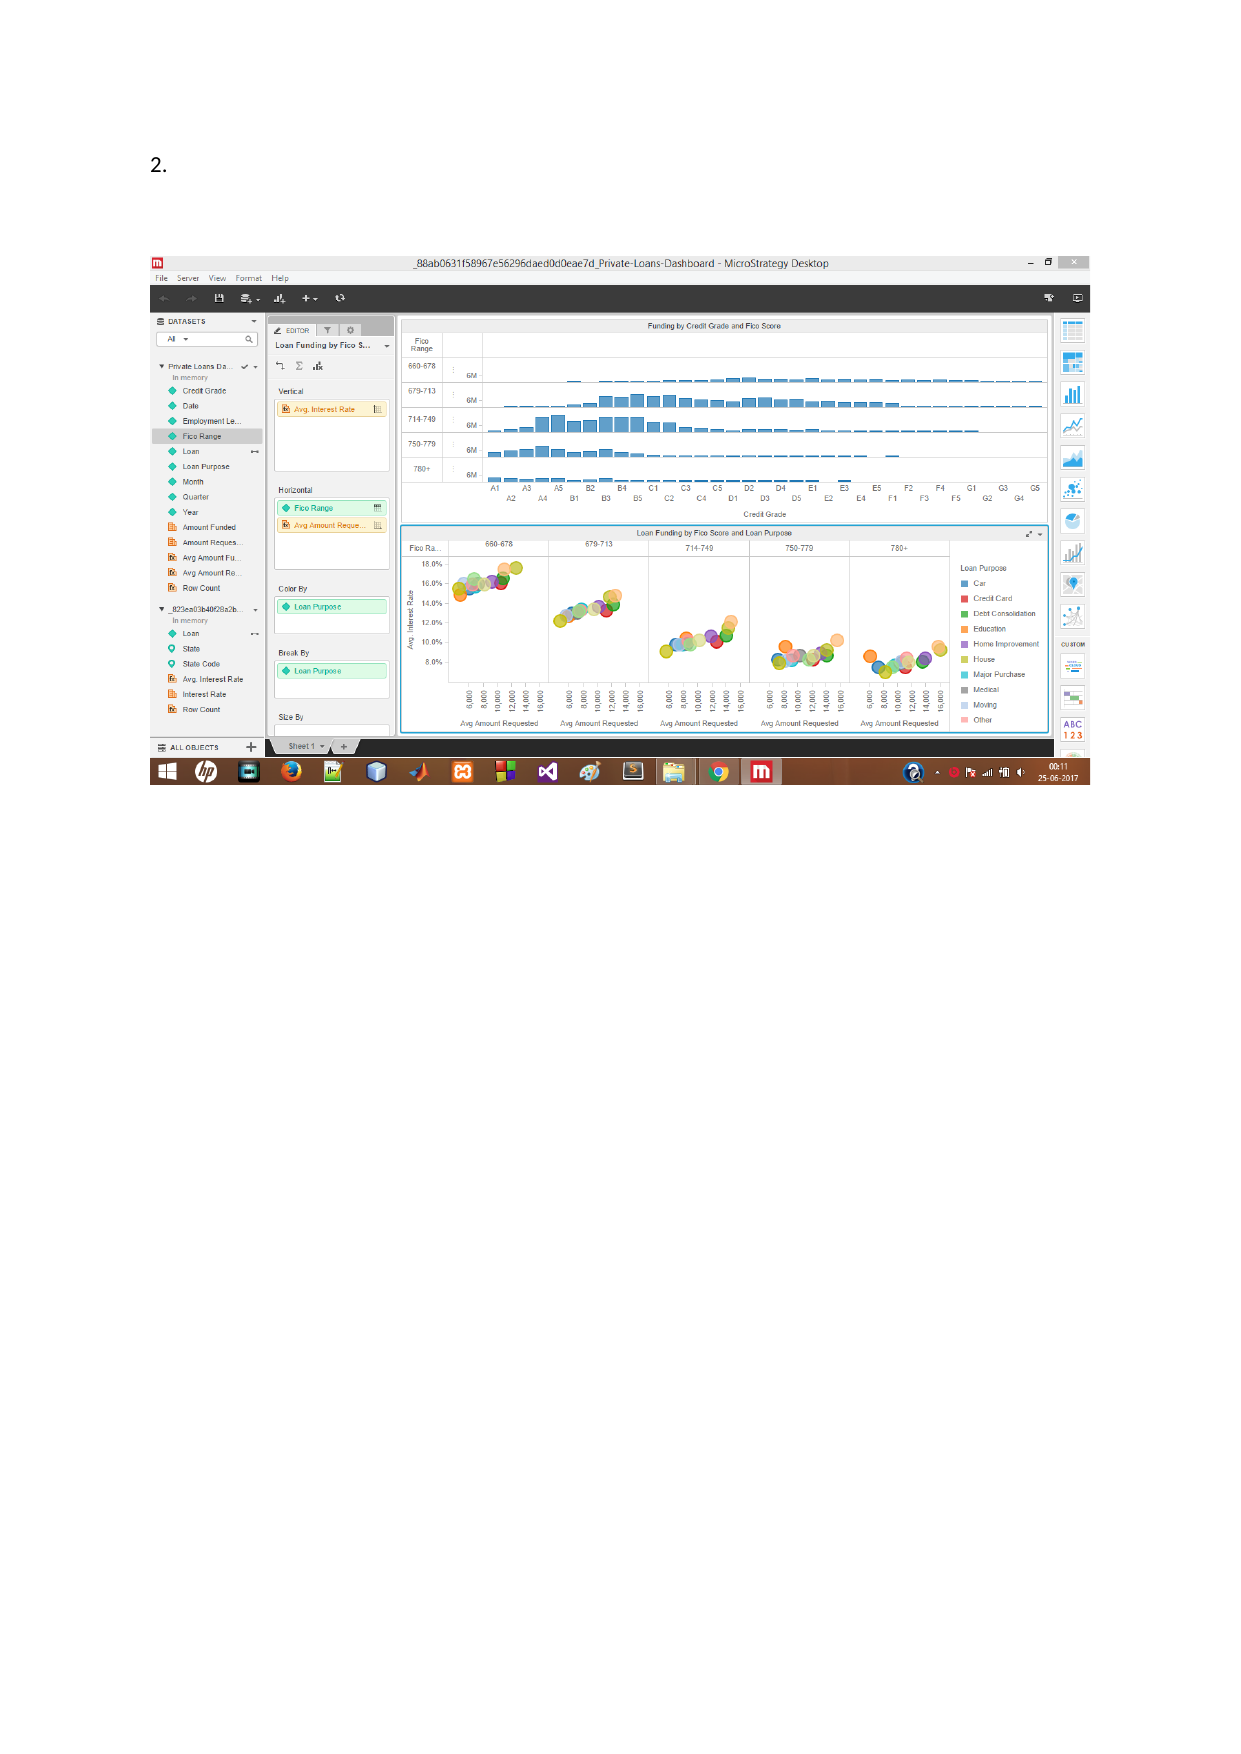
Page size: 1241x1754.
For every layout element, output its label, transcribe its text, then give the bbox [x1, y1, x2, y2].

text 2. [150, 150, 1090, 178]
picture [150, 256, 1091, 785]
